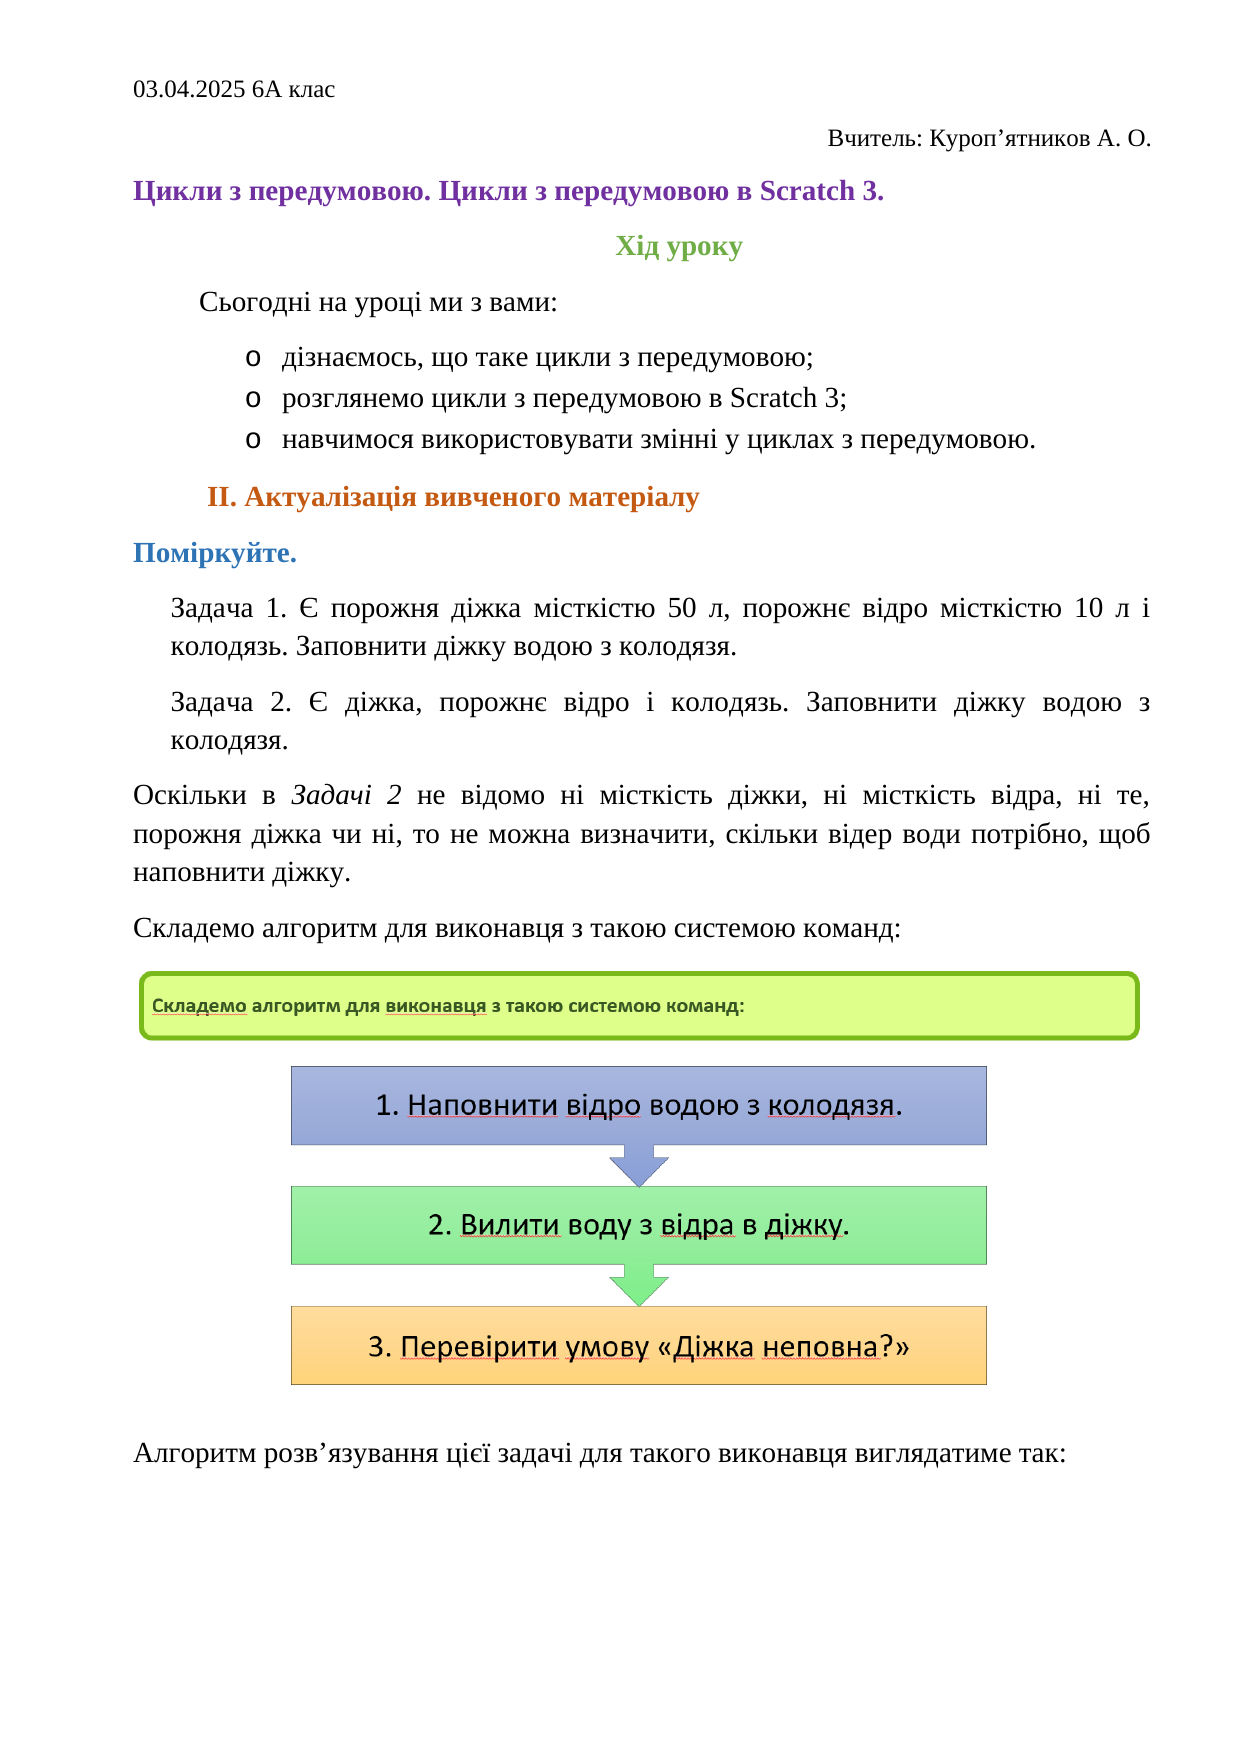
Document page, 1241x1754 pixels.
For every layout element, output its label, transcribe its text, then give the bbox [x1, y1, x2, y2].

list розглянемо цикли з передумовою в Scratch 3; [244, 380, 1152, 416]
text Алгоритм розв’язування цієї задачі для такого виконавця виглядатиме так: [133, 1431, 1152, 1469]
text Поміркуйте. [133, 535, 1152, 568]
text 03.04.2025 6А клас [133, 74, 1152, 103]
text Цикли з передумовою. Цикли з передумовою в Scratch 3. [133, 173, 1152, 207]
text Задача 1. Є порожня діжка місткістю 50 л, порожнє відро місткістю 10 л і колодязь. Заповнити діжку водою з колодязя. [170, 590, 1152, 662]
text Оскільки в Задачі 2 не відомо ні місткість діжки, ні місткість відра, ні те, порожня діжка чи ні, то не можна визначити, скільки відер води потрібно, щоб наповнити діжку. [133, 777, 1152, 888]
text Хід уроку [133, 228, 1152, 262]
list дізнаємось, що таке цикли з передумовою; [244, 339, 1152, 375]
text Складемо алгоритм для виконавця з такою системою команд: [133, 910, 1152, 943]
text Вчитель: Куроп’ятников А. О. [133, 123, 1152, 152]
text Сьогодні на уроці ми з вами: [133, 284, 1152, 317]
text Задача 2. Є діжка, порожнє відро і колодязь. Заповнити діжку водою з колодязя. [170, 684, 1152, 756]
picture [132, 965, 1152, 1431]
list навчимося використовувати змінні у циклах з передумовою. [244, 422, 1152, 458]
text IІ. Актуалізація вивченого матеріалу [133, 479, 1152, 513]
